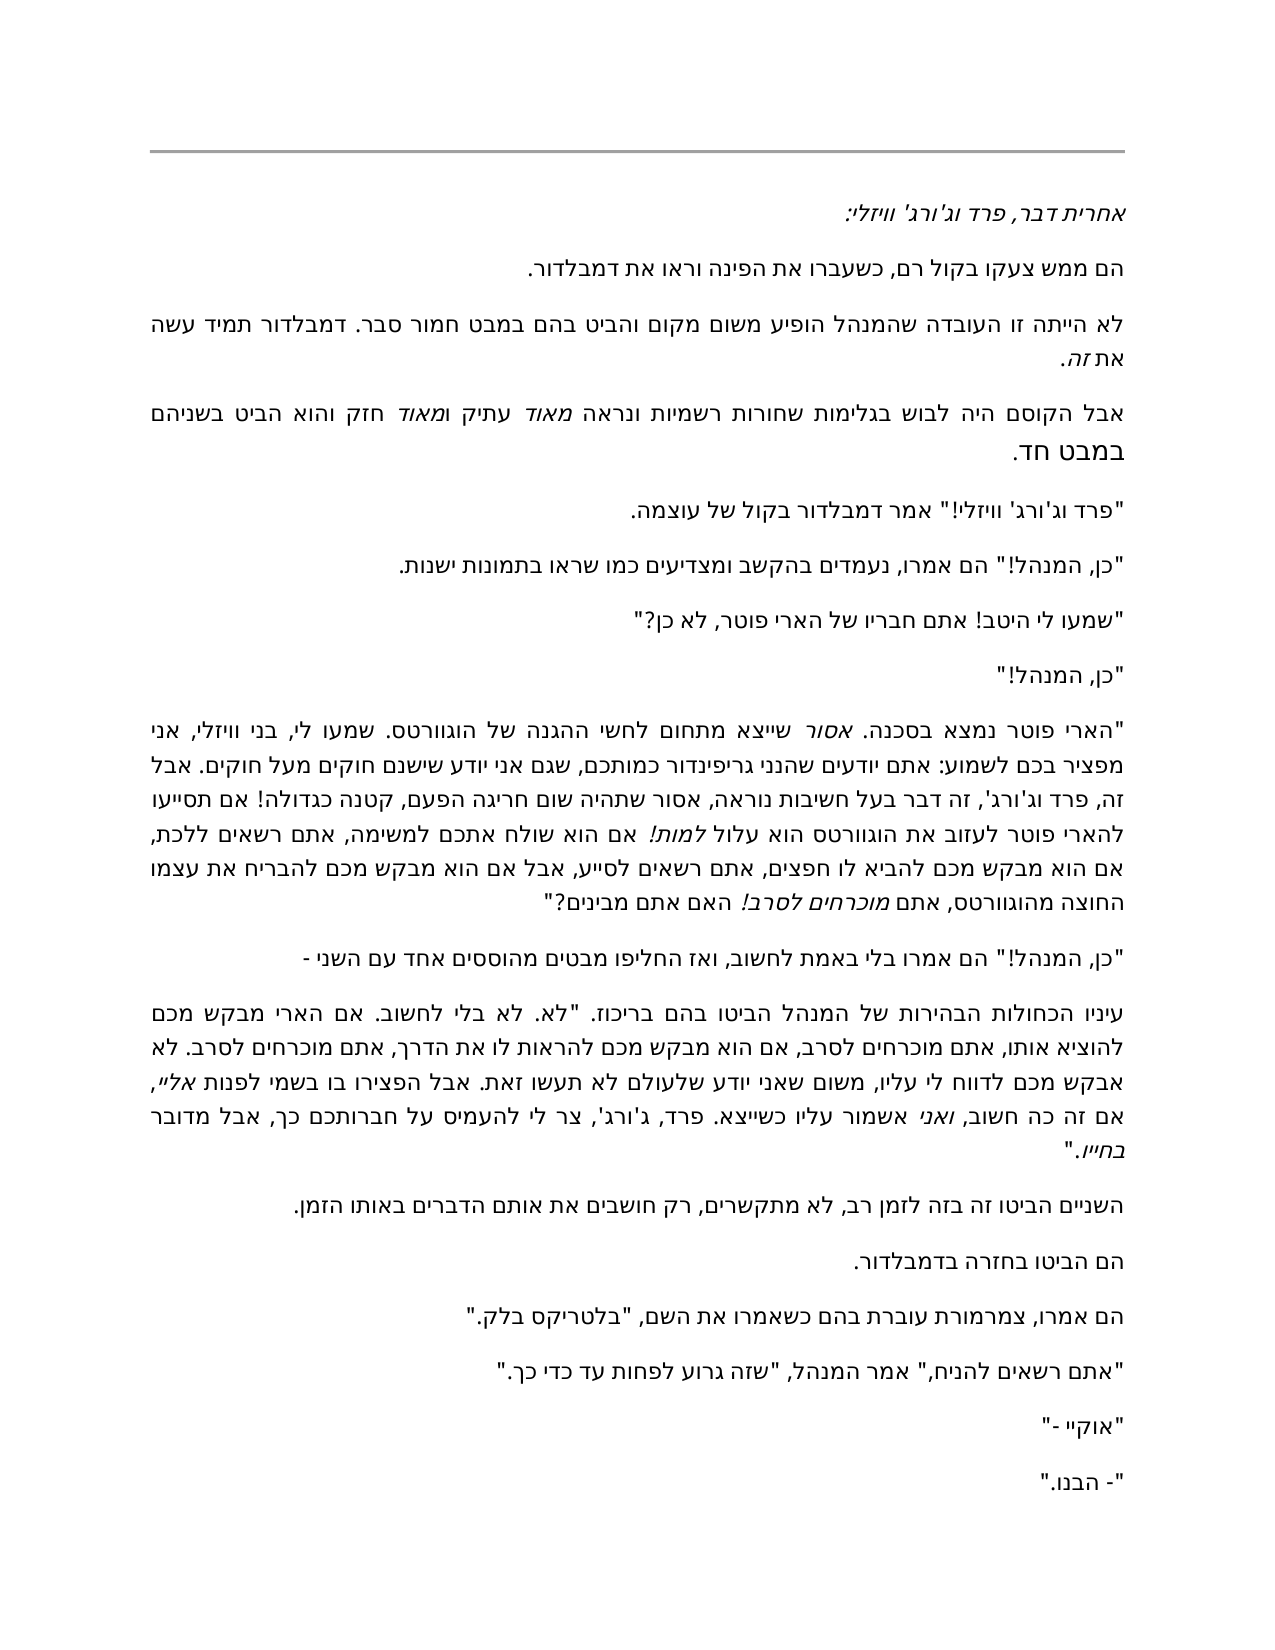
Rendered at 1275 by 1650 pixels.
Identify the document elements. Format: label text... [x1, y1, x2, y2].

text הם אמרו, צמרמורת עוברת בהם כשאמרו את השם, "בלטריקס בלק." [150, 1304, 1125, 1334]
text "פרד וג'ורג' וויזלי!" אמר דמבלדור בקול של עוצמה. [150, 497, 1125, 527]
text לא הייתה זו העובדה שהמנהל הופיע משום מקום והביט בהם במבט חמור סבר. דמבלדור תמיד עשה את זה. [150, 311, 1125, 376]
text השניים הביטו זה בזה לזמן רב, לא מתקשרים, רק חושבים את אותם הדברים באותו הזמן. [150, 1193, 1125, 1223]
text אחרית דבר, פרד וג'ורג' וויזלי: [150, 201, 1125, 231]
text "כן, המנהל!" [150, 663, 1125, 693]
text הם הביטו בחזרה בדמבלדור. [150, 1248, 1125, 1278]
text "אוקיי -" [150, 1414, 1125, 1444]
text "הארי פוטר נמצא בסכנה. אסור שייצא מתחום לחשי ההגנה של הוגוורטס. שמעו לי, בני וויזלי, אני מפציר בכם לשמוע: אתם יודעים שהנני גריפינדור כמותכם, שגם אני יודע שישנם חוקים מעל חוקים. אבל זה, פרד וג'ורג', זה דבר בעל חשיבות נוראה, אסור שתהיה שום חריגה הפעם, קטנה כגדולה! אם תסייעו להארי פוטר לעזוב את הוגוורטס הוא עלול למות! אם הוא שולח אתכם למשימה, אתם רשאים ללכת, אם הוא מבקש מכם להביא לו חפצים, אתם רשאים לסייע, אבל אם הוא מבקש מכם להבריח את עצמו החוצה מהוגוורטס, אתם מוכרחים לסרב! האם אתם מבינים?" [150, 718, 1125, 920]
text "כן, המנהל!" הם אמרו, נעמדים בהקשב ומצדיעים כמו שראו בתמונות ישנות. [150, 553, 1125, 583]
text עיניו הכחולות הבהירות של המנהל הביטו בהם בריכוז. "לא. לא בלי לחשוב. אם הארי מבקש מכם להוציא אותו, אתם מוכרחים לסרב, אם הוא מבקש מכם להראות לו את הדרך, אתם מוכרחים לסרב. לא אבקש מכם לדווח לי עליו, משום שאני יודע שלעולם לא תעשו זאת. אבל הפצירו בו בשמי לפנות אליי, אם זה כה חשוב, ואני אשמור עליו כשייצא. פרד, ג'ורג', צר לי להעמיס על חברותכם כך, אבל מדובר בחייו." [150, 1001, 1125, 1168]
text אבל הקוסם היה לבוש בגלימות שחורות רשמיות ונראה מאוד עתיק ומאוד חזק והוא הביט בשניהם במבט חד. [150, 401, 1125, 471]
text "אתם רשאים להניח," אמר המנהל, "שזה גרוע לפחות עד כדי כך." [150, 1359, 1125, 1389]
text "כן, המנהל!" הם אמרו בלי באמת לחשוב, ואז החליפו מבטים מהוססים אחד עם השני - [150, 945, 1125, 975]
text הם ממש צעקו בקול רם, כשעברו את הפינה וראו את דמבלדור. [150, 256, 1125, 286]
text "- הבנו." [150, 1469, 1125, 1499]
text "שמעו לי היטב! אתם חבריו של הארי פוטר, לא כן?" [150, 608, 1125, 638]
